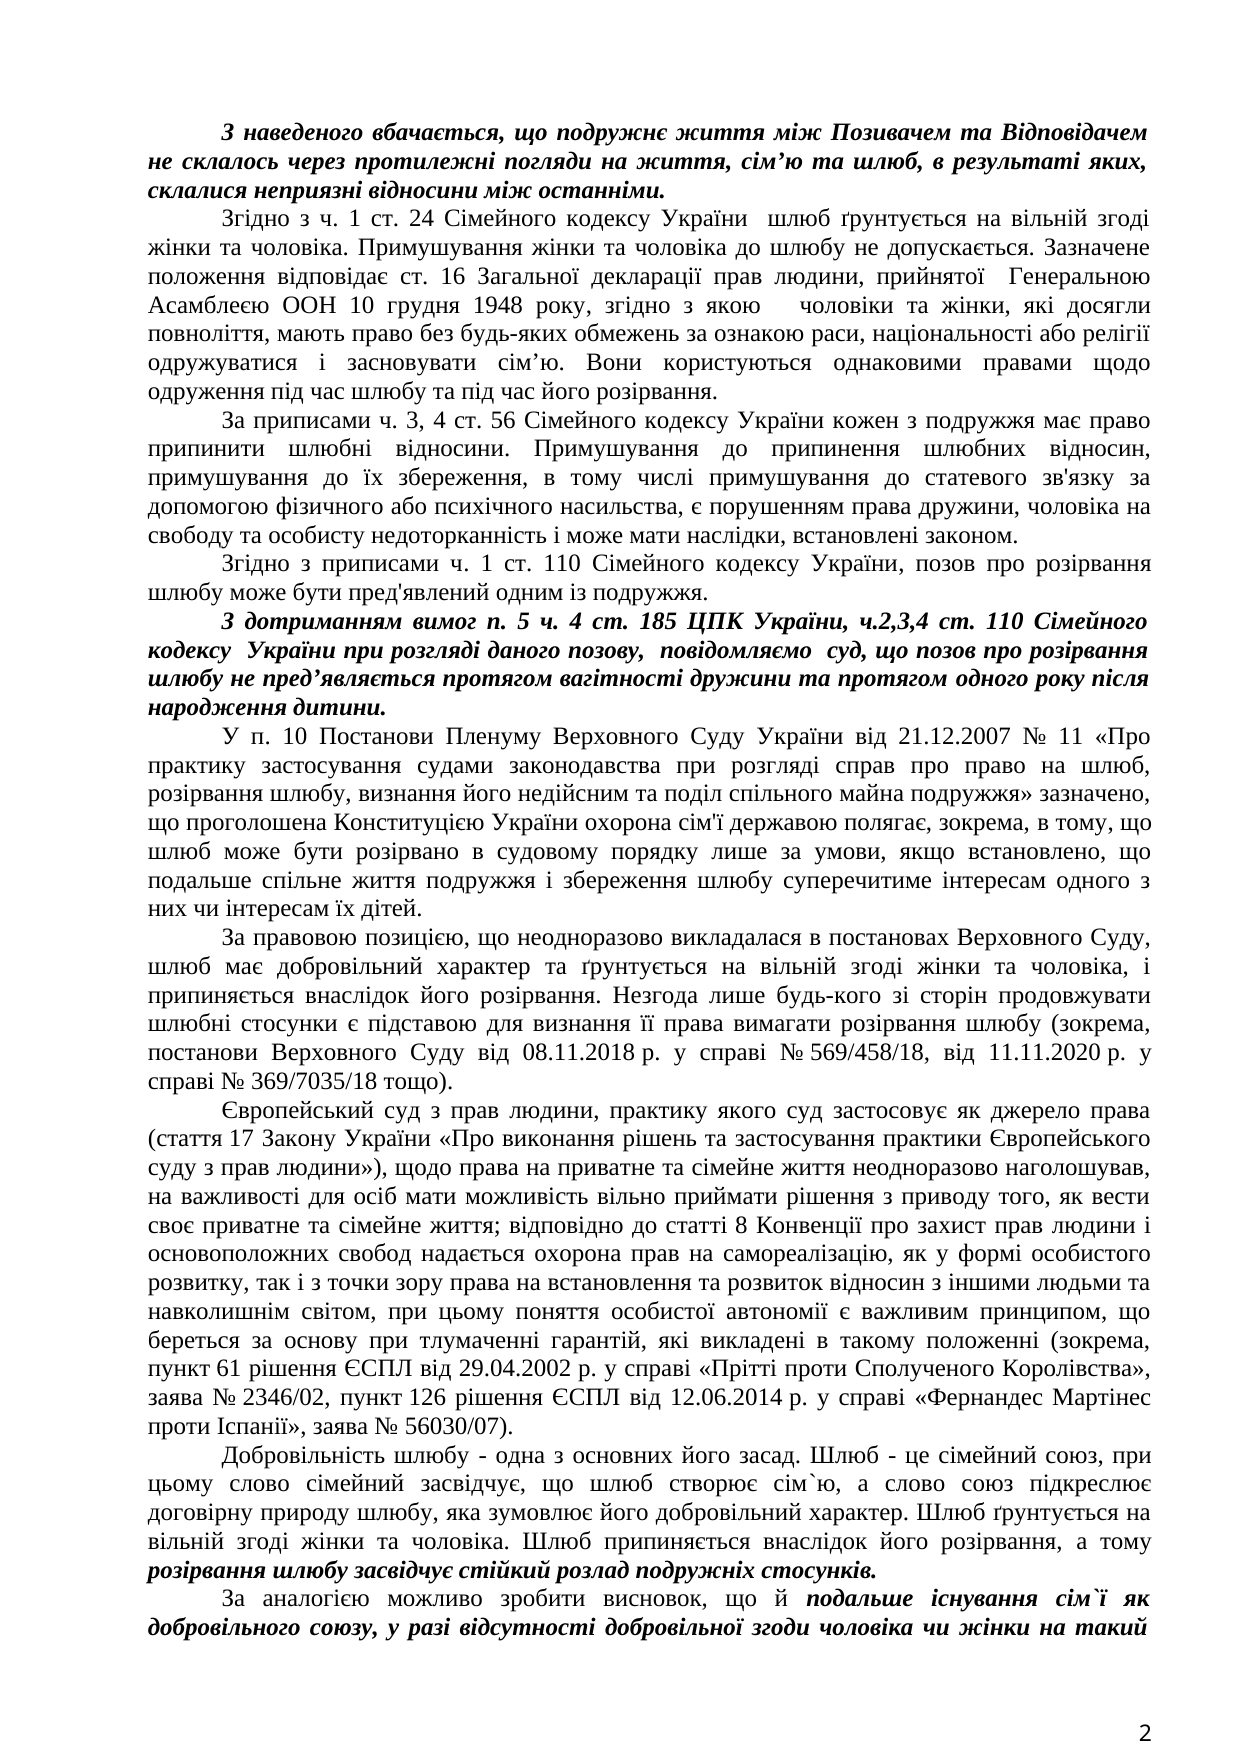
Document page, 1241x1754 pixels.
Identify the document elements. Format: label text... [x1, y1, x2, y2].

text За приписами ч. 3, 4 ст. 56 Сімейного кодексу України кожен з подружжя має право припинити шлюбні відносини. Примушування до припинення шлюбних відносин, примушування до їх збереження, в тому числі примушування до статевого зв'язку за допомогою фізичного або психічного насильства, є порушенням права дружини, чоловіка на свободу та особисту недоторканність і може мати наслідки, встановлені законом. [148, 405, 1152, 548]
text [148, 1583, 1152, 1641]
text За правовою позицією, що неодноразово викладалася в постановах Верховного Суду, шлюб має добровільний характер та ґрунтується на вільній згоді жінки та чоловіка, і припиняється внаслідок його розірвання. Незгода лише будь-кого зі сторін продовжувати шлюбні стосунки є підставою для визнання її права вимагати розірвання шлюбу (зокрема, постанови Верховного Суду від 08.11.2018 р. у справі № 569/458/18, від 11.11.2020 р. у справі № 369/7035/18 тощо). [148, 922, 1152, 1095]
text З дотриманням вимог п. 5 ч. 4 ст. 185 ЦПК України, ч.2,3,4 ст. 110 Сімейного кодексу України при розгляді даного позову, повідомляємо суд, що позов про розірвання шлюбу не пред’являється протягом вагітності дружини та протягом одного року після народження дитини. [148, 606, 1152, 721]
text Згідно з приписами ч. 1 ст. 110 Сімейного кодексу України, позов про розірвання шлюбу може бути пред'явлений одним із подружжя. [148, 548, 1152, 606]
text З наведеного вбачається, що подружнє життя між Позивачем та Відповідачем не склалось через протилежні погляди на життя, сім’ю та шлюб, в результаті яких, склалися неприязні відносини між останніми. [148, 117, 1152, 203]
text Європейський суд з прав людини, практику якого суд застосовує як джерело права (стаття 17 Закону України «Про виконання рішень та застосування практики Європейського суду з прав людини»), щодо права на приватне та сімейне життя неодноразово наголошував, на важливості для осіб мати можливість вільно приймати рішення з приводу того, як вести своє приватне та сімейне життя; відповідно до статті 8 Конвенції про захист прав людини і основоположних свобод надається охорона прав на самореалізацію, як у формі особистого розвитку, так і з точки зору права на встановлення та розвиток відносин з іншими людьми та навколишнім світом, при цьому поняття особистої автономії є важливим принципом, що береться за основу при тлумаченні гарантій, які викладені в такому положенні (зокрема, пункт 61 рішення ЄСПЛ від 29.04.2002 р. у справі «Прітті проти Сполученого Королівства», заява № 2346/02, пункт 126 рішення ЄСПЛ від 12.06.2014 р. у справі «Фернандес Мартінес проти Іспанії», заява № 56030/07). [148, 1095, 1152, 1440]
text Згідно з ч. 1 ст. 24 Сімейного кодексу України шлюб ґрунтується на вільній згоді жінки та чоловіка. Примушування жінки та чоловіка до шлюбу не допускається. Зазначене положення відповідає ст. 16 Загальної декларації прав людини, прийнятої Генеральною Асамблеєю ООН 10 грудня 1948 року, згідно з якою чоловіки та жінки, які досягли повноліття, мають право без будь-яких обмежень за ознакою раси, національності або релігії одружуватися і засновувати сім’ю. Вони користуються однаковими правами щодо одруження під час шлюбу та під час його розірвання. [148, 203, 1152, 405]
text Добровільність шлюбу - одна з основних його засад. Шлюб - це сімейний союз, при цьому слово сімейний засвідчує, що шлюб створює сім`ю, а слово союз підкреслює договірну природу шлюбу, яка зумовлює його добровільний характер. Шлюб ґрунтується на вільній згоді жінки та чоловіка. Шлюб припиняється внаслідок його розірвання, а тому розірвання шлюбу засвідчує стійкий розлад подружніх стосунків. [148, 1440, 1152, 1583]
text У п. 10 Постанови Пленуму Верховного Суду України від 21.12.2007 № 11 «Про практику застосування судами законодавства при розгляді справ про право на шлюб, розірвання шлюбу, визнання його недійсним та поділ спільного майна подружжя» зазначено, що проголошена Конституцією України охорона сім'ї державою полягає, зокрема, в тому, що шлюб може бути розірвано в судовому порядку лише за умови, якщо встановлено, що подальше спільне життя подружжя і збереження шлюбу суперечитиме інтересам одного з них чи інтересам їх дітей. [148, 721, 1152, 922]
